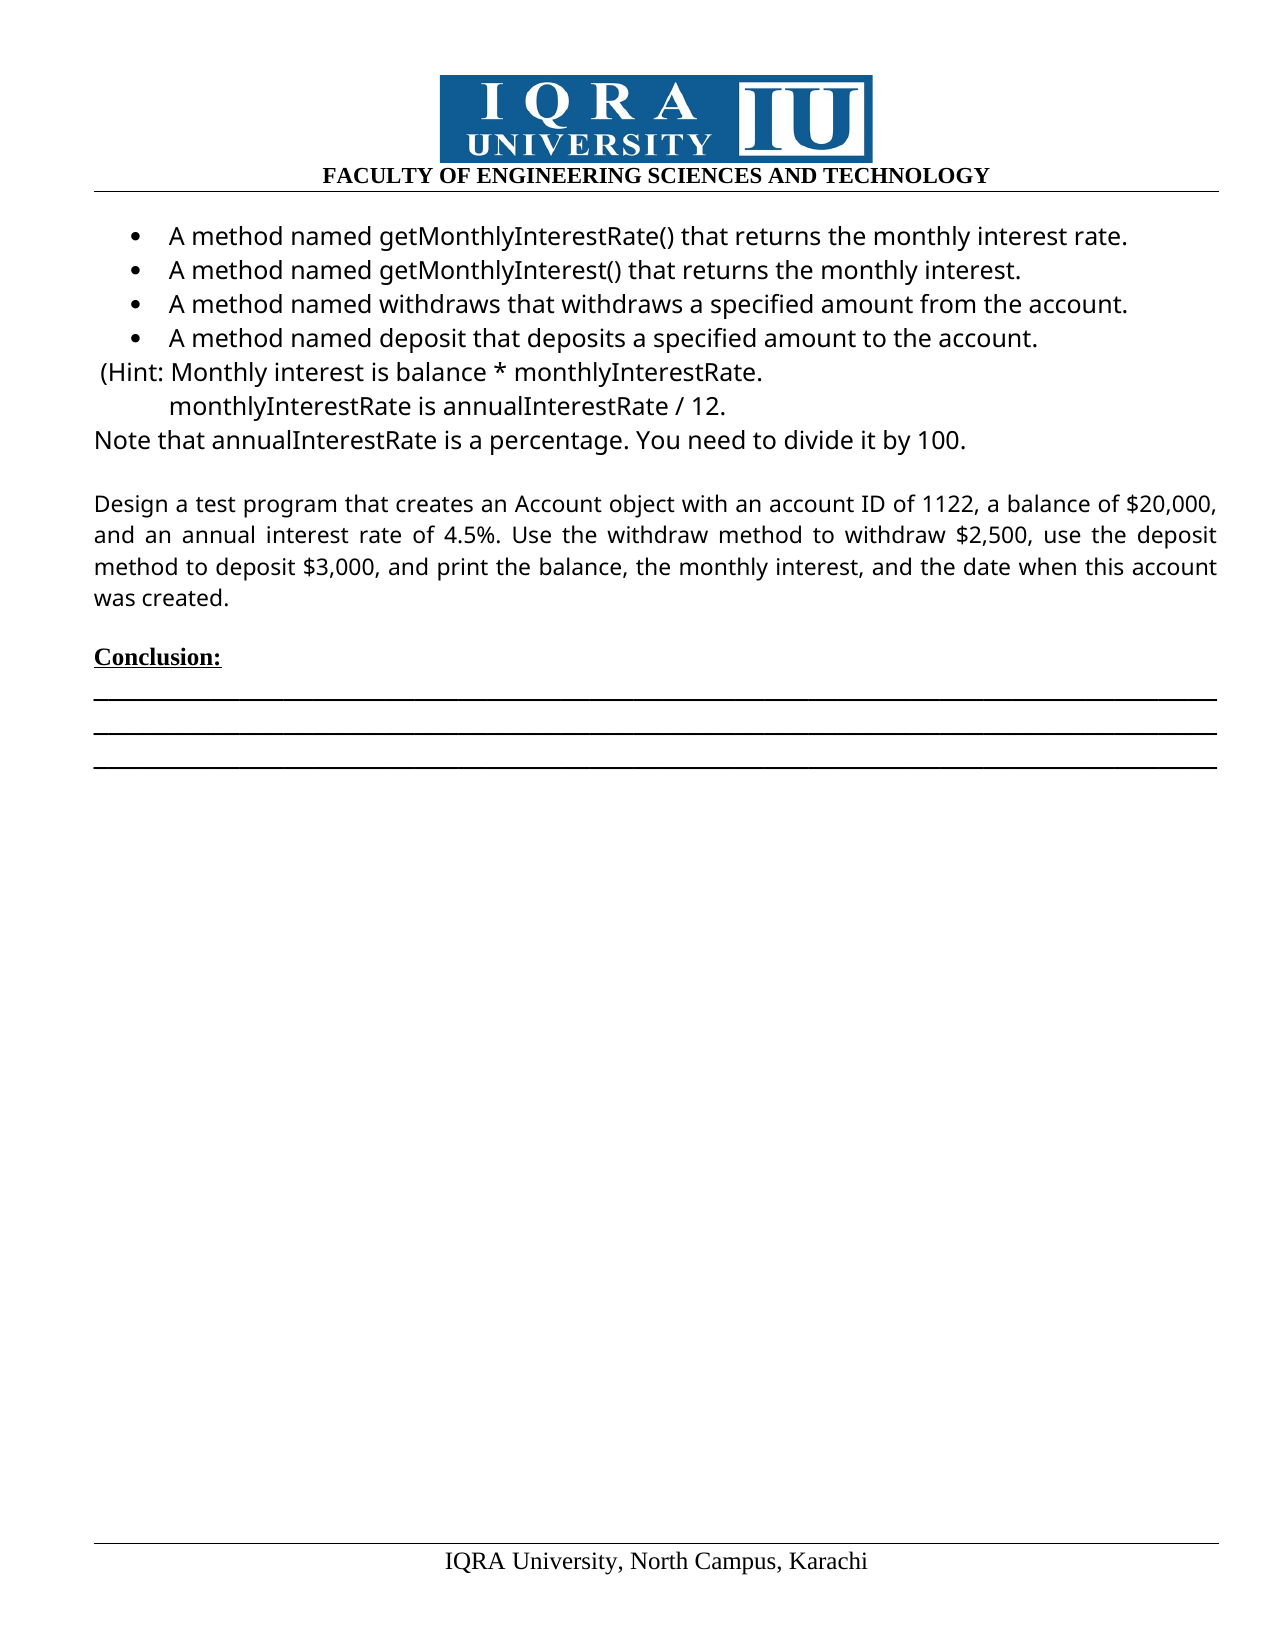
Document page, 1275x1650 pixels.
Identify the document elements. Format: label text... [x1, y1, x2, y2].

text Conclusion: [94, 642, 1219, 671]
text Design a test program that creates an Account object with an account ID of 1122, a balance of $20,000, and an annual interest rate of 4.5%. Use the withdraw method to withdraw $2,500, use the deposit method to deposit $3,000, and print the balance, the monthly interest, and the date when this account was created. [94, 488, 1219, 613]
text (Hint: Monthly interest is balance * monthlyInterestRate. [94, 354, 1219, 389]
text _______________________________________________________________________________________________________________________________________________________________________________________________________________________________________ [94, 671, 1219, 771]
list A method named getMonthlyInterestRate() that returns the monthly interest rate. [131, 218, 1219, 252]
text monthlyInterestRate is annualInterestRate / 12. [94, 389, 1219, 423]
text Note that annualInterestRate is a percentage. You need to divide it by 100. [94, 423, 1219, 457]
picture [439, 75, 873, 163]
list A method named deposit that deposits a specified amount to the account. [131, 321, 1219, 354]
list A method named getMonthlyInterest() that returns the monthly interest. [131, 252, 1219, 286]
list A method named withdraws that withdraws a specified amount from the account. [131, 286, 1219, 321]
